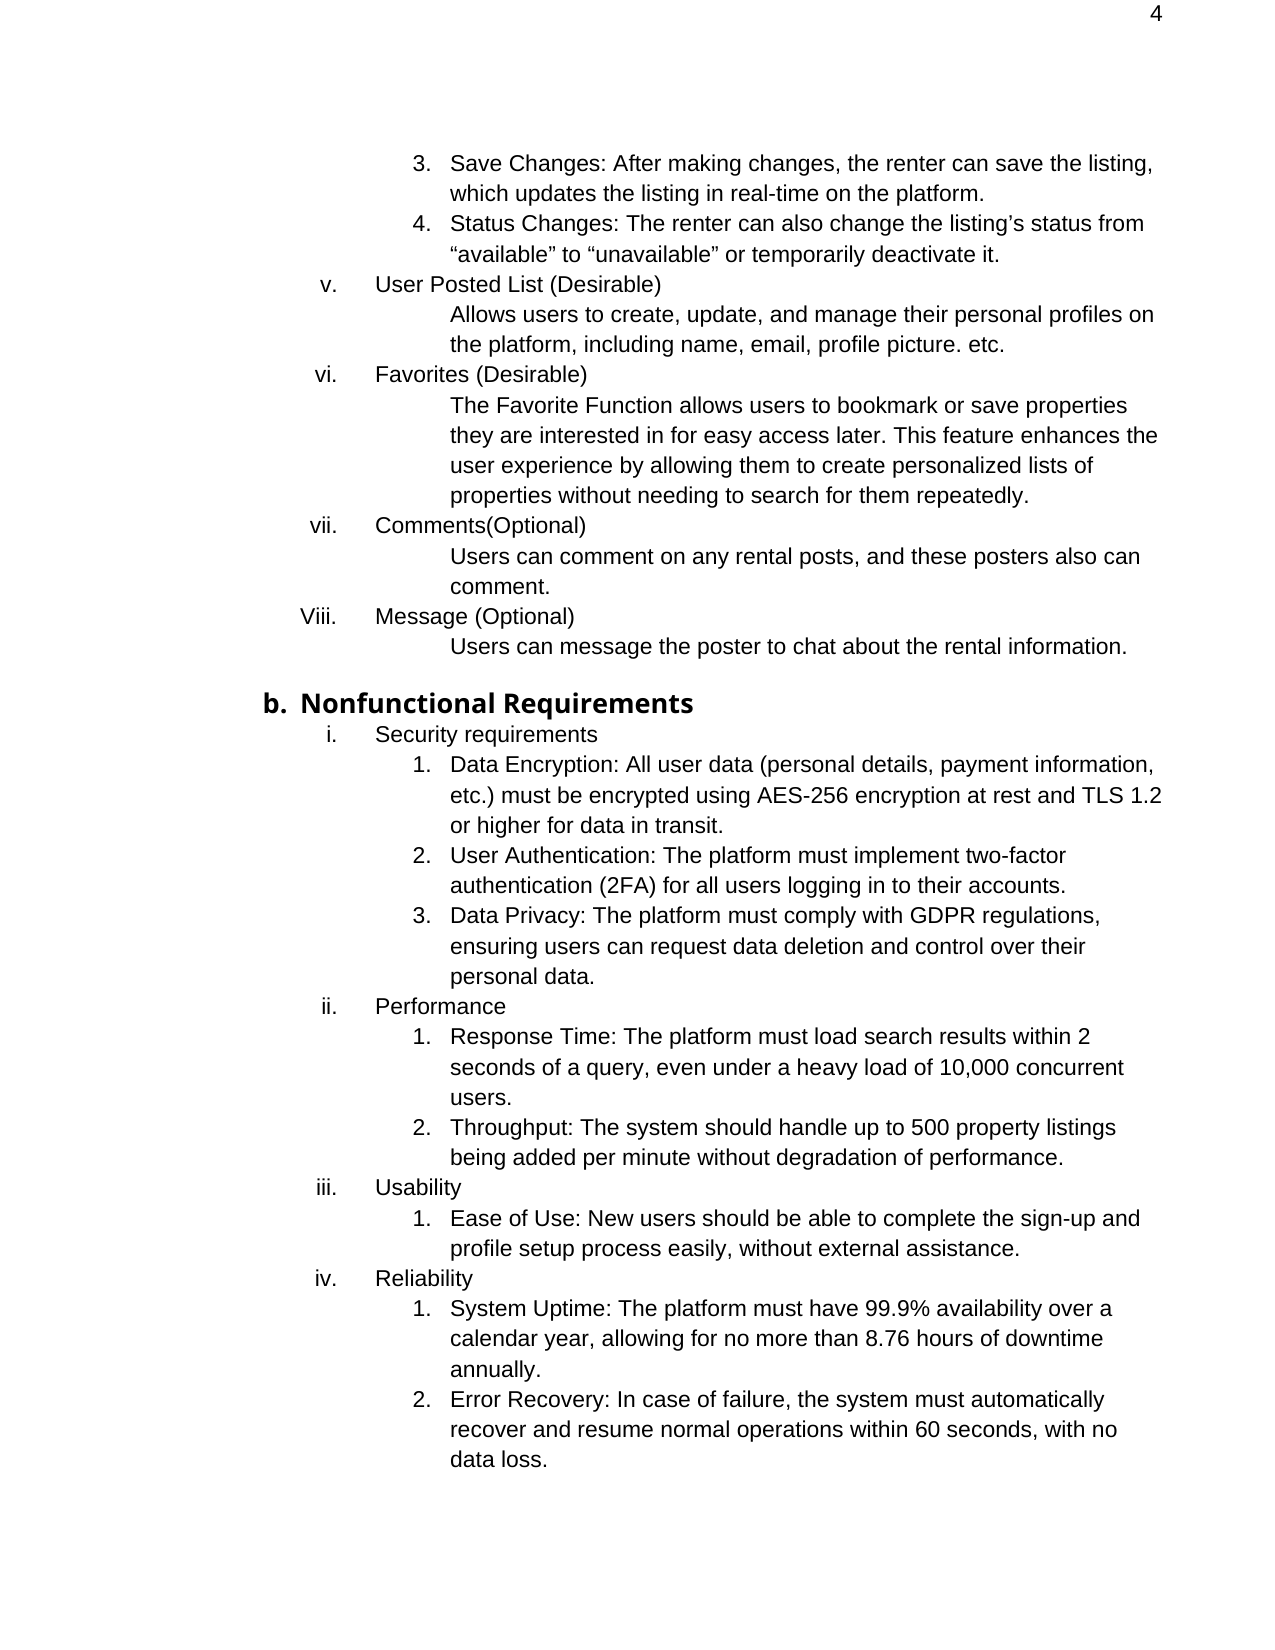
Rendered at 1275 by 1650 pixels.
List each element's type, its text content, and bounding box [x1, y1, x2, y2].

text Users can message the poster to chat about the rental information. [150, 633, 1162, 660]
list Response Time: The platform must load search results within 2 seconds of a query, even under a heavy load of 10,000 concurrent users. [412, 1023, 1162, 1110]
list Favorites (Desirable) [337, 361, 1162, 388]
list Error Recovery: In case of failure, the system must automatically recover and resume normal operations within 60 seconds, with no data loss. [412, 1386, 1162, 1473]
list Comments(Optional) [337, 512, 1162, 539]
list User Authentication: The platform must implement two-factor authentication (2FA) for all users logging in to their accounts. [412, 842, 1162, 899]
text Users can comment on any rental posts, and these posters also can comment. [450, 543, 1162, 599]
text Viii. Message (Optional) [150, 603, 1162, 629]
list Status Changes: The renter can also change the listing’s status from “available” to “unavailable” or temporarily deactivate it. [412, 210, 1162, 267]
list Data Privacy: The platform must comply with GDPR regulations, ensuring users can request data deletion and control over their personal data. [412, 902, 1162, 989]
list Security requirements [337, 721, 1162, 748]
list Save Changes: After making changes, the renter can save the listing, which updates the listing in real-time on the platform. [412, 150, 1162, 207]
list Ease of Use: New users should be able to complete the sign-up and profile setup process easily, without external assistance. [412, 1204, 1162, 1261]
list Usability [337, 1174, 1162, 1201]
list User Posted List (Desirable) [337, 271, 1162, 297]
list Throughput: The system should handle up to 500 property listings being added per minute without degradation of performance. [412, 1114, 1162, 1171]
list System Uptime: The platform must have 99.9% availability over a calendar year, allowing for no more than 8.76 hours of downtime annually. [412, 1295, 1162, 1382]
list Reliability [337, 1265, 1162, 1291]
list Data Encryption: All user data (personal details, payment information, etc.) must be encrypted using AES-256 encryption at rest and TLS 1.2 or higher for data in transit. [412, 751, 1162, 838]
text The Favorite Function allows users to bookmark or save properties they are interested in for easy access later. This feature enhances the user experience by allowing them to create personalized lists of properties without needing to search for them repeatedly. [450, 392, 1162, 509]
subtitle Nonfunctional Requirements [262, 684, 1162, 721]
list Performance [337, 993, 1162, 1019]
text Allows users to create, update, and manage their personal profiles on the platform, including name, email, profile picture. etc. [450, 301, 1162, 358]
